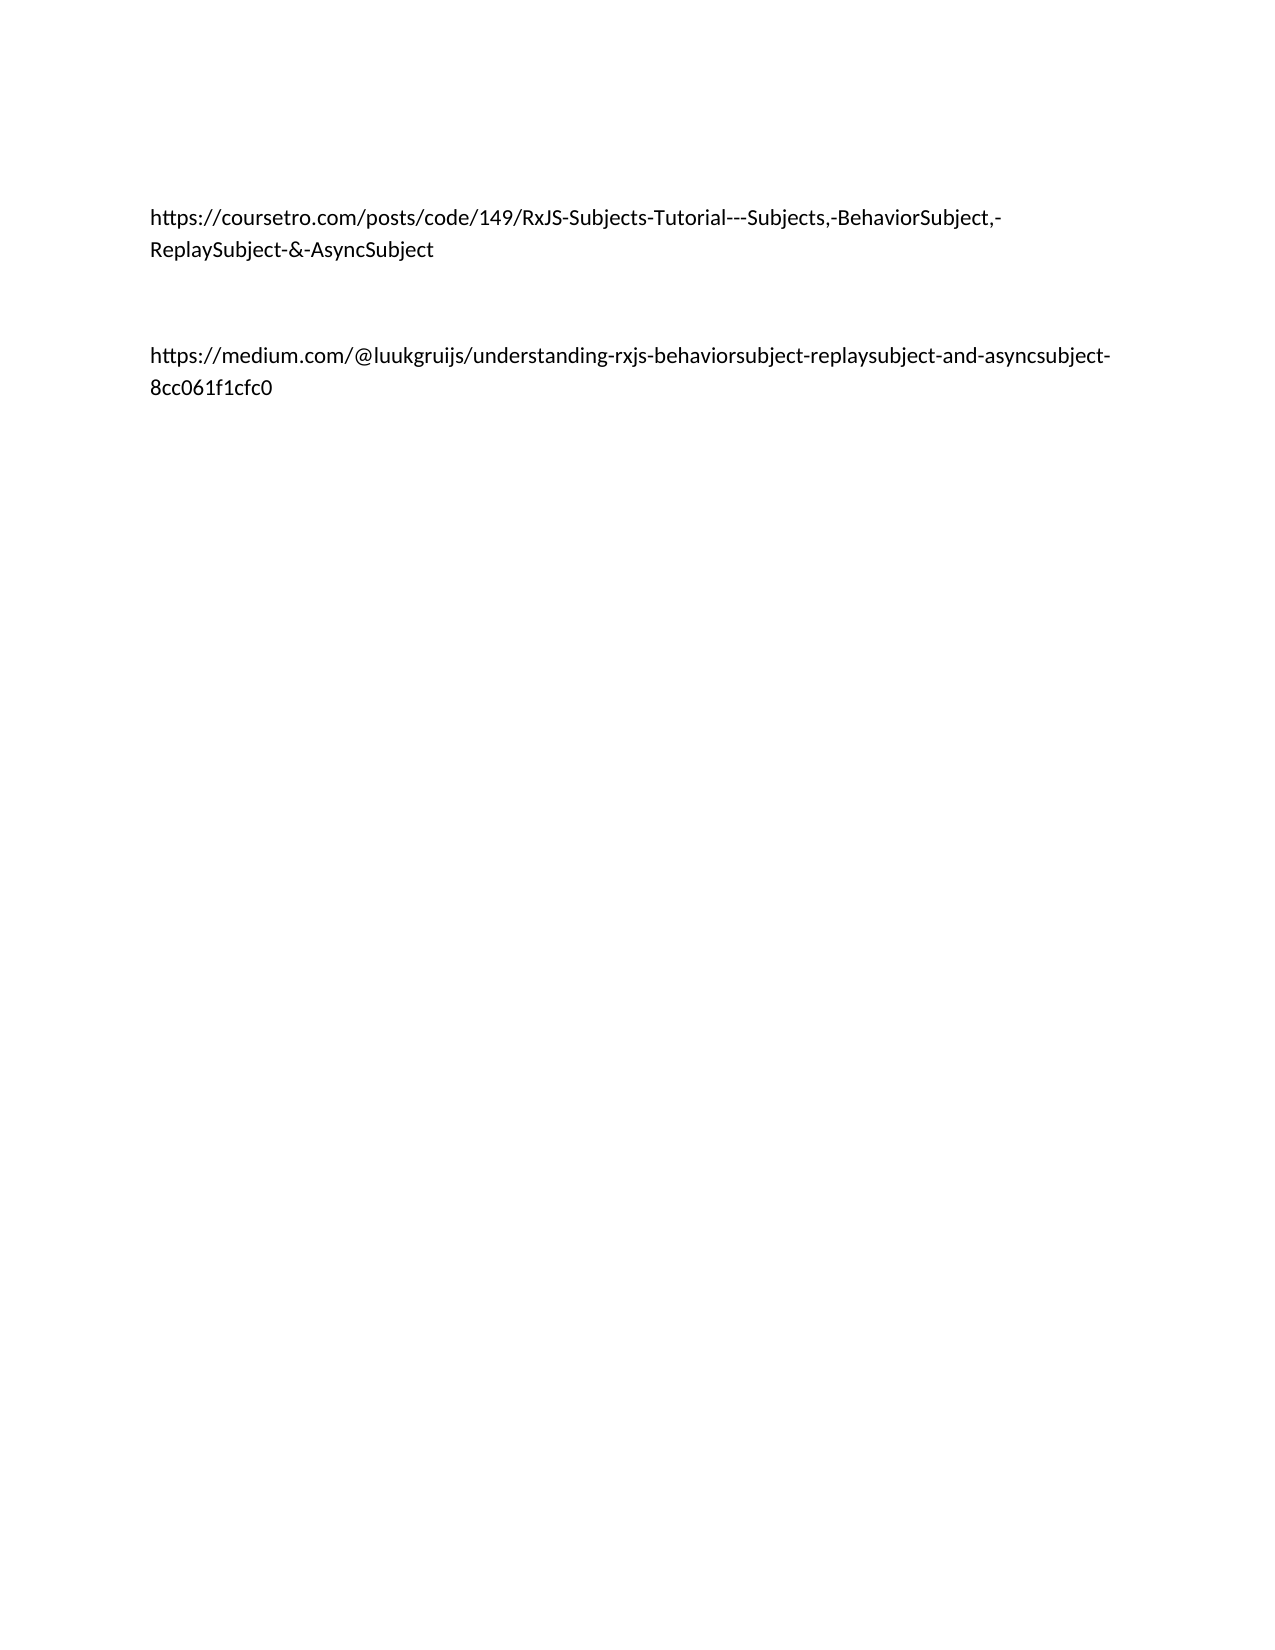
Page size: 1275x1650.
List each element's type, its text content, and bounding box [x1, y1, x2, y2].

text https://coursetro.com/posts/code/149/RxJS-Subjects-Tutorial---Subjects,-BehaviorSubject,-ReplaySubject-&-AsyncSubject [150, 203, 1125, 263]
text https://medium.com/@luukgruijs/understanding-rxjs-behaviorsubject-replaysubject-and-asyncsubject-8cc061f1cfc0 [150, 341, 1125, 401]
